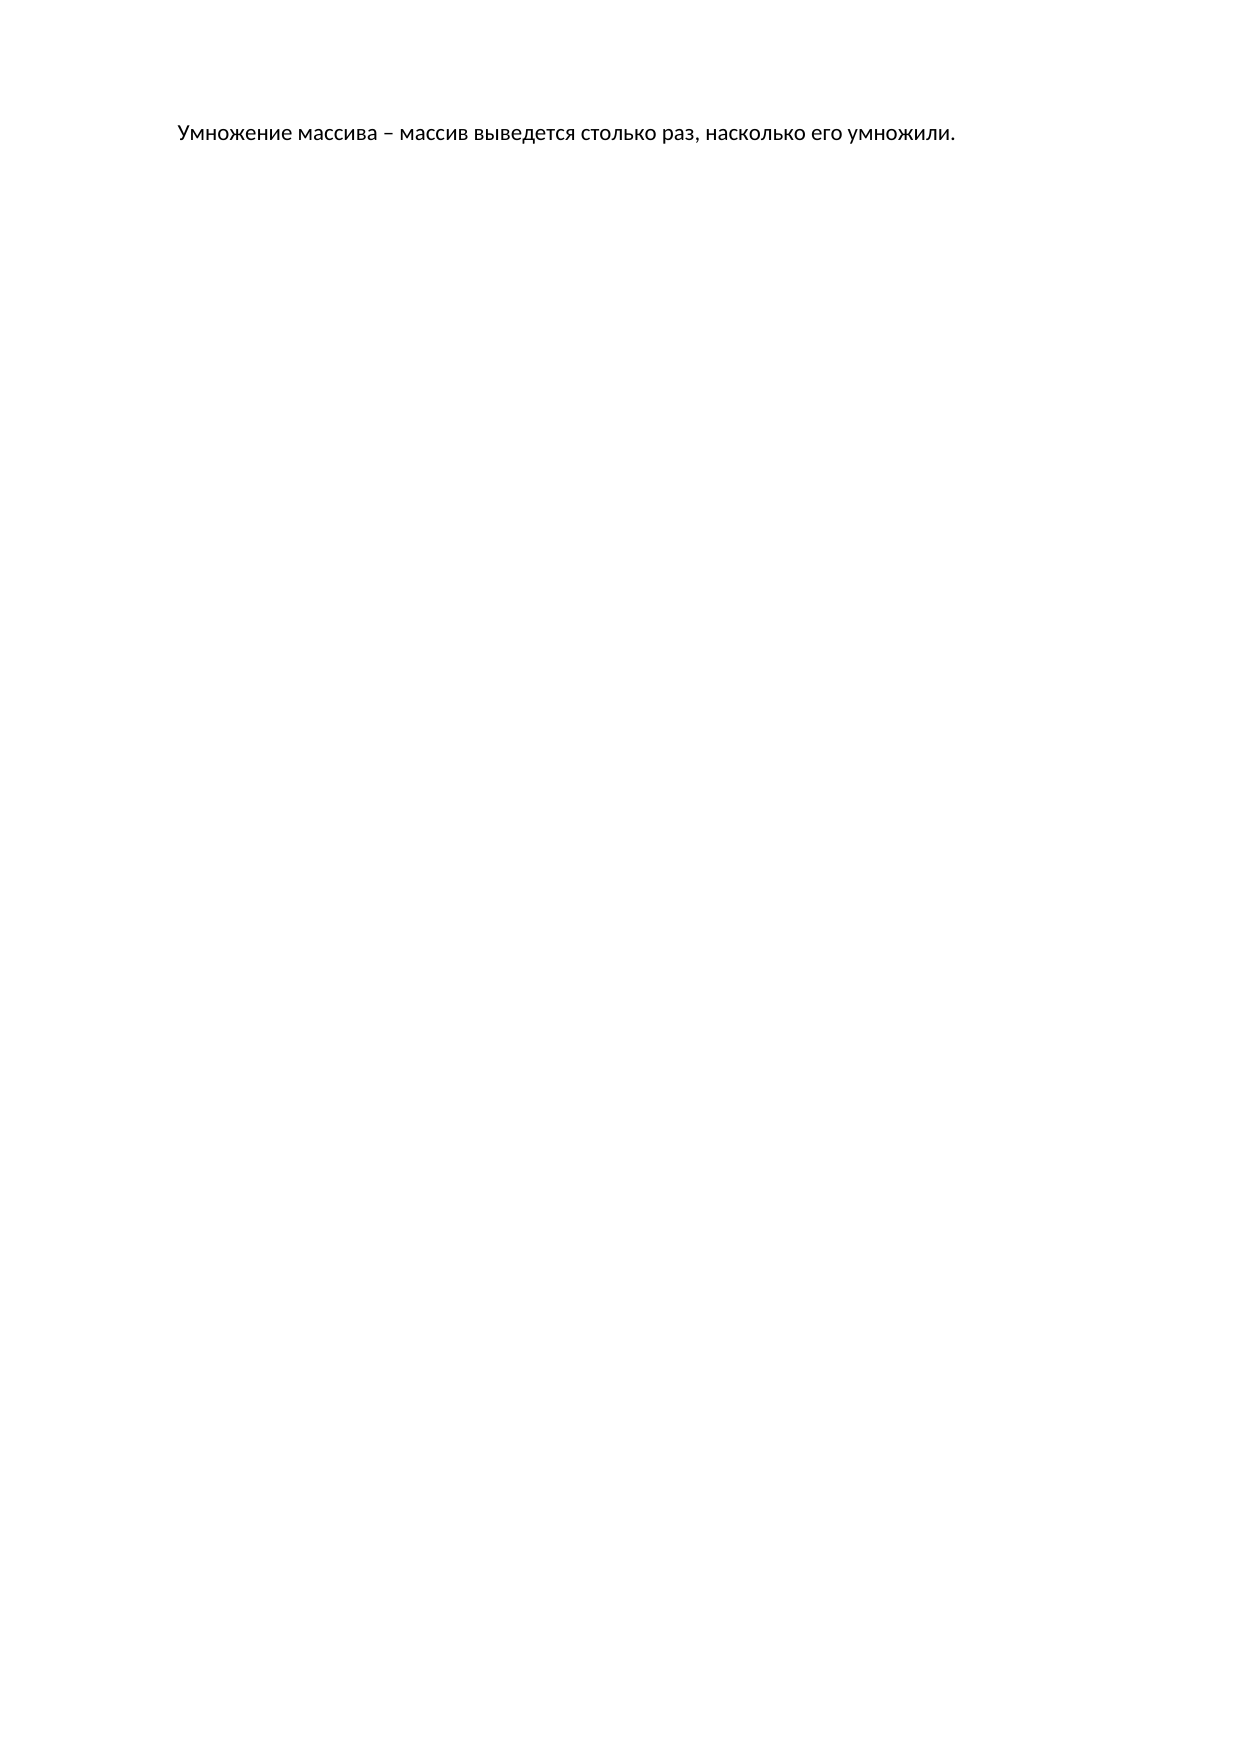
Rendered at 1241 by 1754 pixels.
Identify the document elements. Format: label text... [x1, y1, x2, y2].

text Умножение массива – массив выведется столько раз, насколько его умножили. [177, 118, 1152, 146]
